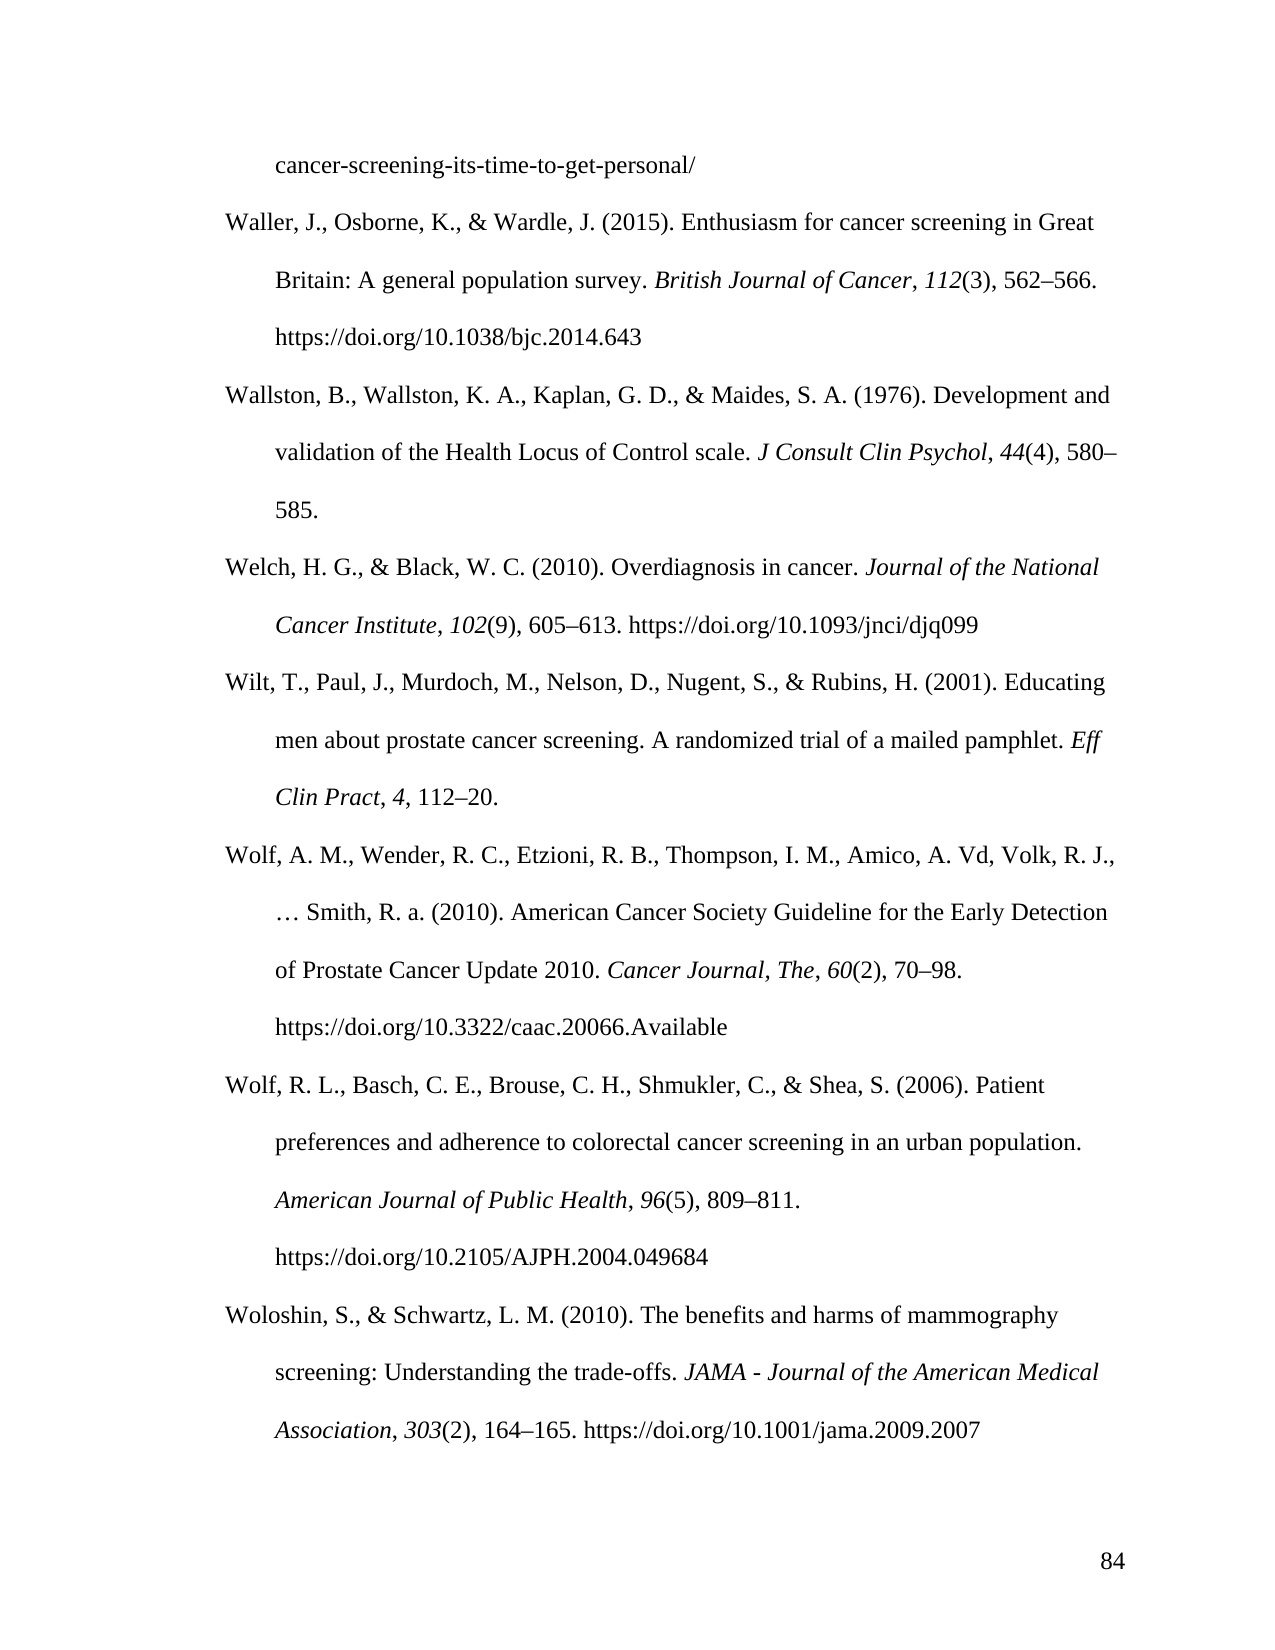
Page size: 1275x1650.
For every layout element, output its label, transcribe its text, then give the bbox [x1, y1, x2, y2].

text Welch, H. G., & Black, W. C. (2010). Overdiagnosis in cancer. Journal of the National Cancer Institute, 102(9), 605–613. https://doi.org/10.1093/jnci/djq099 [225, 552, 1125, 639]
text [225, 150, 1125, 179]
text Waller, J., Osborne, K., & Wardle, J. (2015). Enthusiasm for cancer screening in Great Britain: A general population survey. British Journal of Cancer, 112(3), 562–566. https://doi.org/10.1038/bjc.2014.643 [225, 207, 1125, 351]
text Wolf, R. L., Basch, C. E., Brouse, C. H., Shmukler, C., & Shea, S. (2006). Patient preferences and adherence to colorectal cancer screening in an urban population. American Journal of Public Health, 96(5), 809–811. https://doi.org/10.2105/AJPH.2004.049684 [225, 1070, 1125, 1271]
text Wolf, A. M., Wender, R. C., Etzioni, R. B., Thompson, I. M., Amico, A. Vd, Volk, R. J., … Smith, R. a. (2010). American Cancer Society Guideline for the Early Detection of Prostate Cancer Update 2010. Cancer Journal, The, 60(2), 70–98. https://doi.org/10.3322/caac.20066.Available [225, 840, 1125, 1041]
text Woloshin, S., & Schwartz, L. M. (2010). The benefits and harms of mammography screening: Understanding the trade-offs. JAMA - Journal of the American Medical Association, 303(2), 164–165. https://doi.org/10.1001/jama.2009.2007 [225, 1300, 1125, 1444]
text Wallston, B., Wallston, K. A., Kaplan, G. D., & Maides, S. A. (1976). Development and validation of the Health Locus of Control scale. J Consult Clin Psychol, 44(4), 580–585. [225, 380, 1125, 524]
text Wilt, T., Paul, J., Murdoch, M., Nelson, D., Nugent, S., & Rubins, H. (2001). Educating men about prostate cancer screening. A randomized trial of a mailed pamphlet. Eff Clin Pract, 4, 112–20. [225, 667, 1125, 811]
